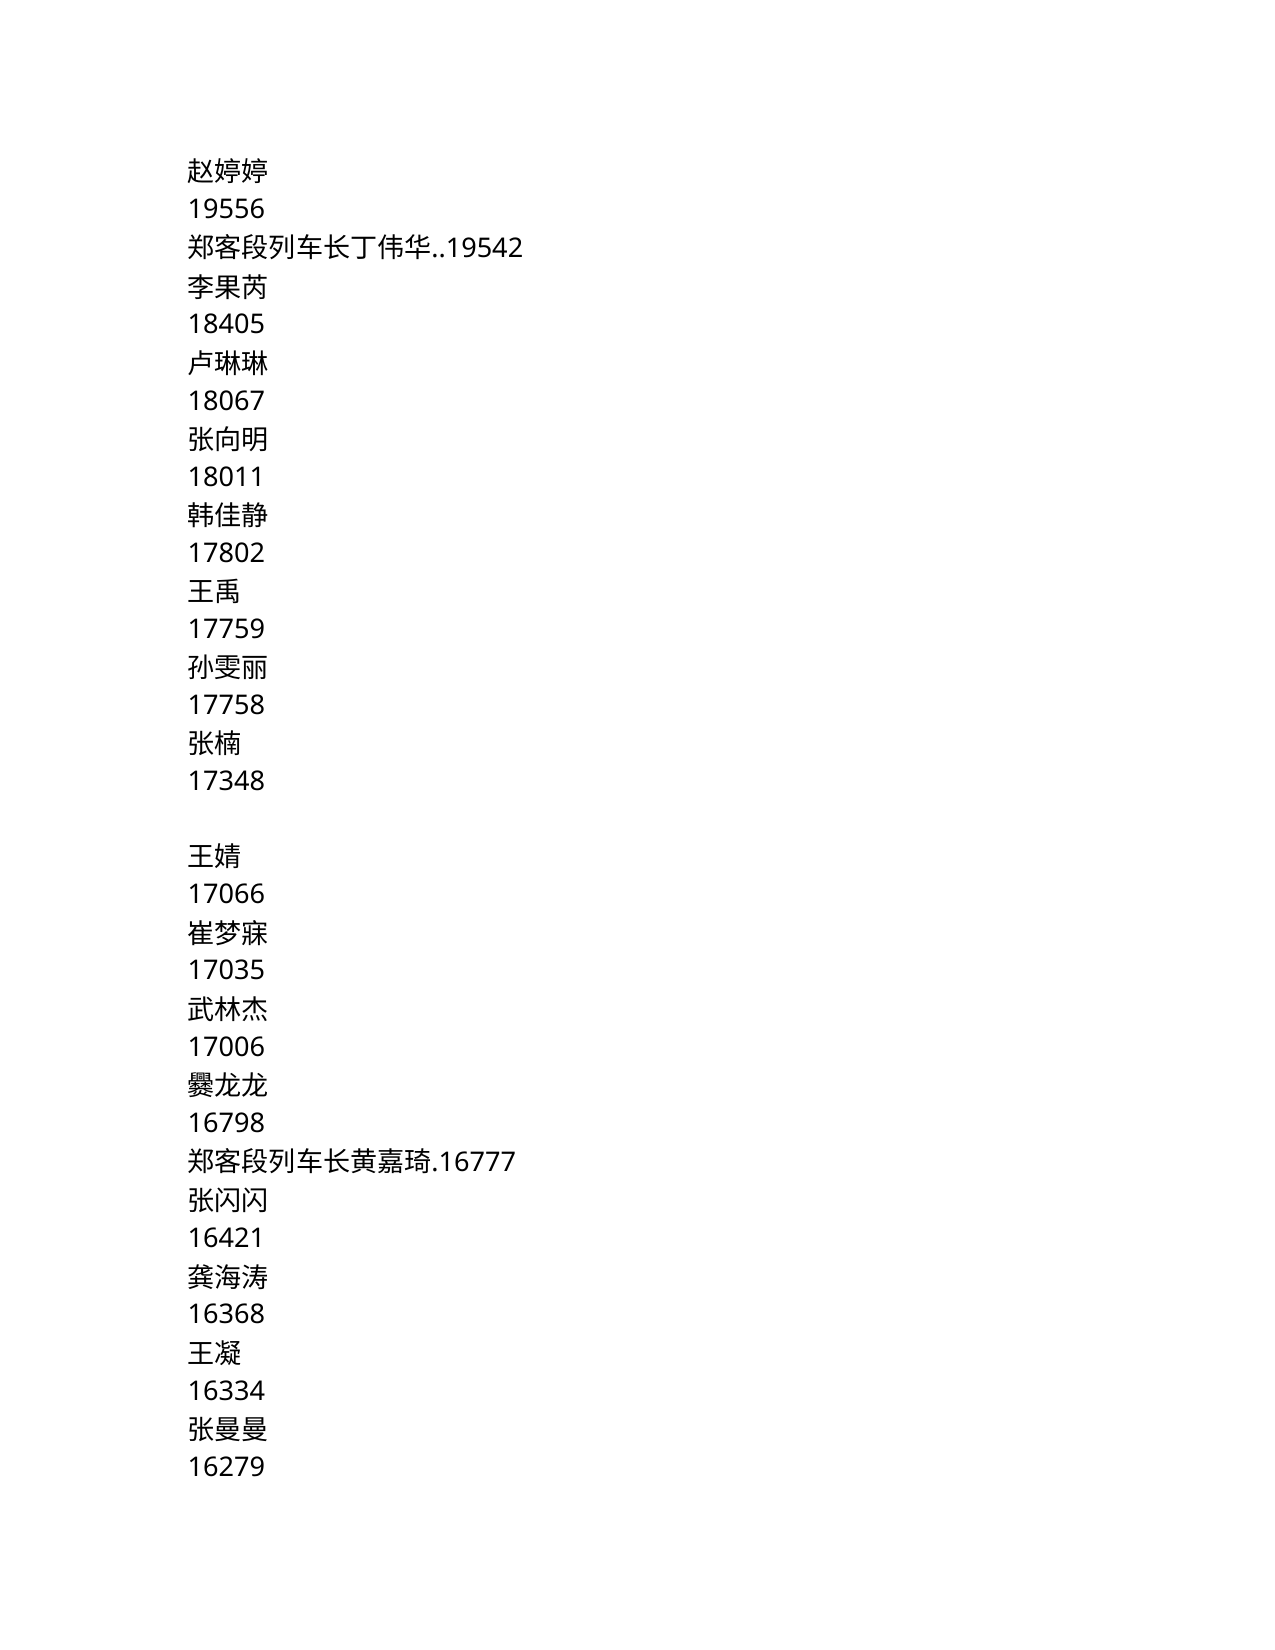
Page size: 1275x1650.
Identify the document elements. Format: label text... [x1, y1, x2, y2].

text 17802 [187, 533, 1087, 570]
text 16421 [187, 1219, 1087, 1256]
text 17758 [187, 686, 1087, 722]
text 张曼曼 [187, 1408, 1087, 1447]
text 卢琳琳 [187, 342, 1087, 381]
text 17759 [187, 609, 1087, 646]
text 17035 [187, 951, 1087, 988]
text 19556 [187, 189, 1087, 226]
text 16798 [187, 1103, 1087, 1140]
text 张闪闪 [187, 1179, 1087, 1219]
text 18067 [187, 381, 1087, 418]
text 武林杰 [187, 988, 1087, 1027]
text 李果芮 [187, 266, 1087, 305]
text 赵婷婷 [187, 150, 1087, 189]
text 王凝 [187, 1332, 1087, 1371]
text 16368 [187, 1295, 1087, 1332]
text 16279 [187, 1447, 1087, 1484]
text 张楠 [187, 722, 1087, 762]
text 18011 [187, 457, 1087, 494]
text 张向明 [187, 418, 1087, 457]
text 郑客段列车长黄嘉琦.16777 [187, 1140, 1087, 1179]
text 17006 [187, 1027, 1087, 1064]
text 爨龙龙 [187, 1064, 1087, 1103]
text 崔梦寐 [187, 912, 1087, 951]
text 17066 [187, 875, 1087, 912]
text 16334 [187, 1371, 1087, 1408]
text 17348 [187, 762, 1087, 798]
text 韩佳静 [187, 494, 1087, 533]
text 王禹 [187, 570, 1087, 609]
text 龚海涛 [187, 1256, 1087, 1295]
text 18405 [187, 305, 1087, 342]
text 郑客段列车长丁伟华..19542 [187, 226, 1087, 266]
text 王婧 [187, 835, 1087, 875]
text 孙雯丽 [187, 646, 1087, 686]
